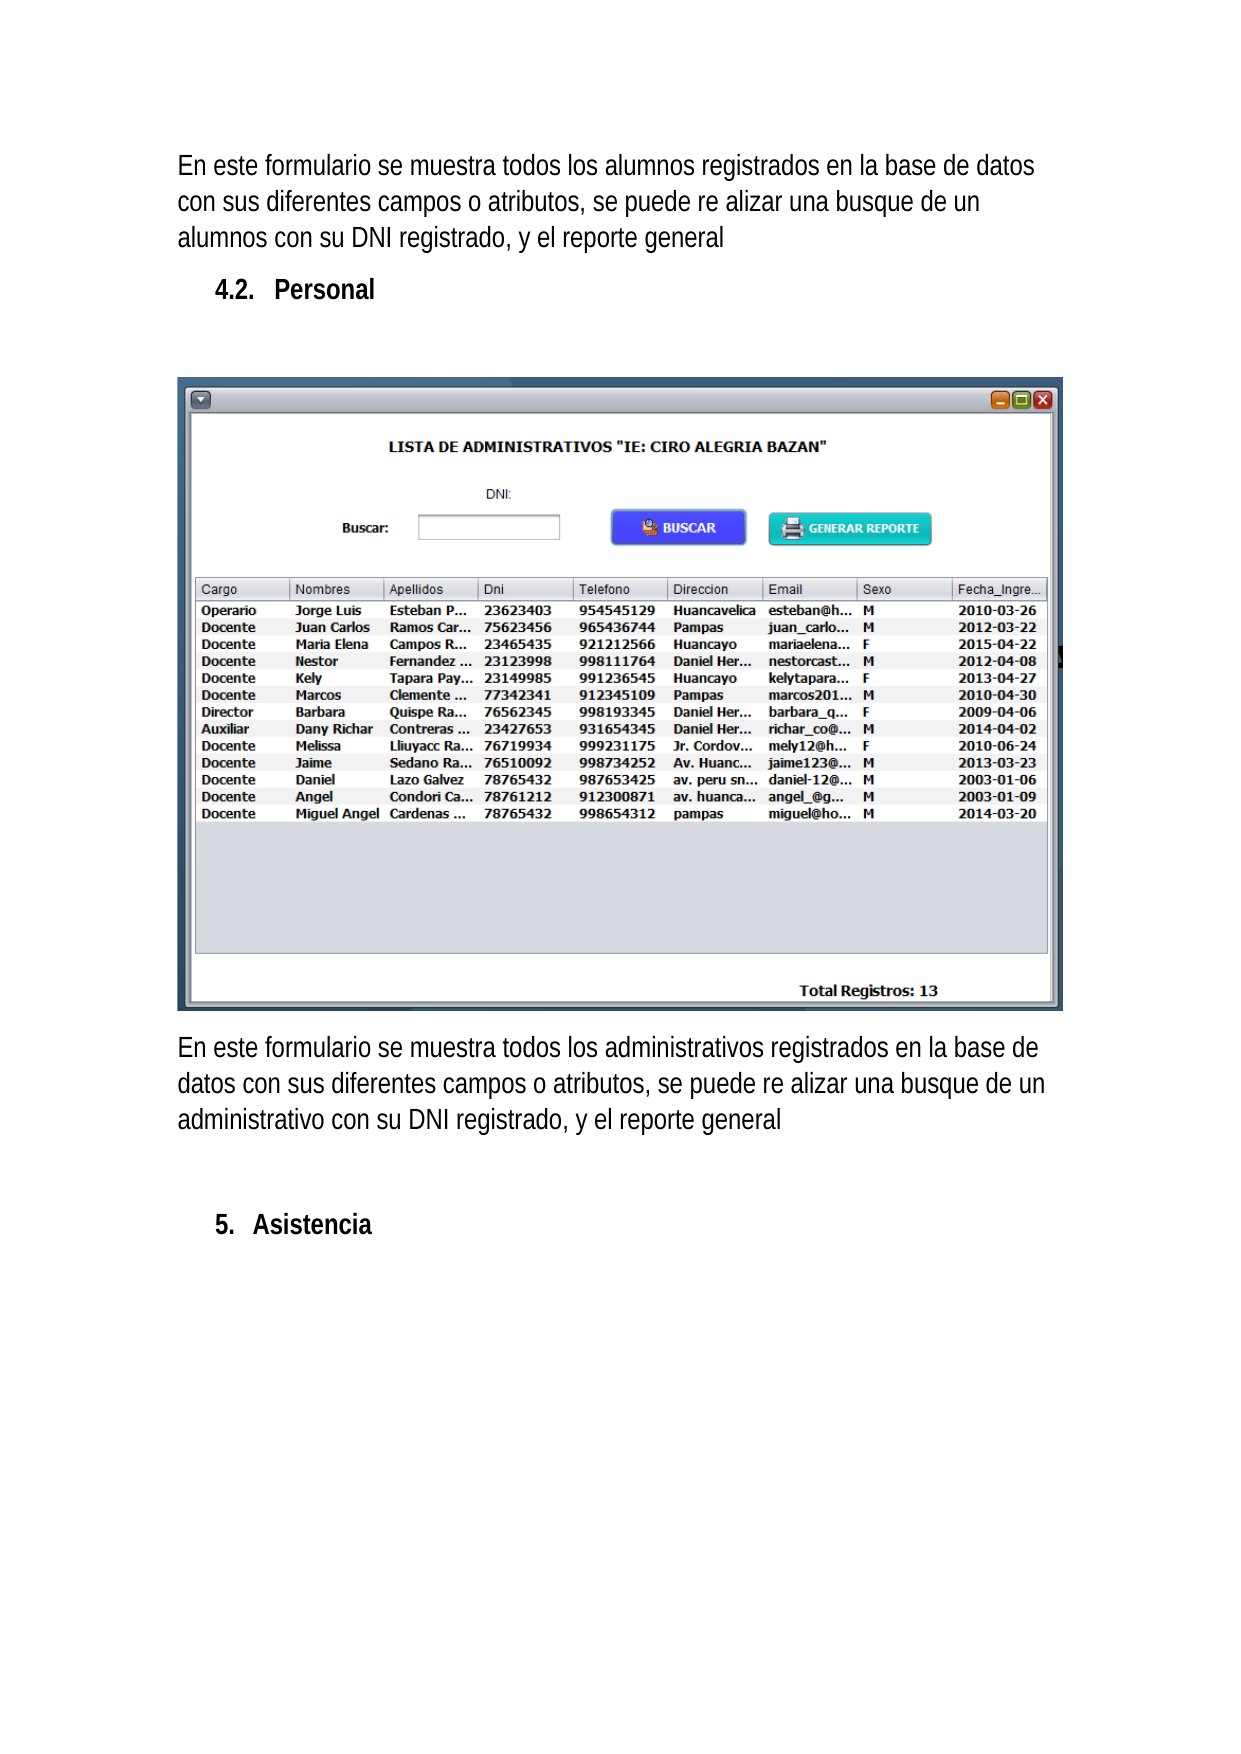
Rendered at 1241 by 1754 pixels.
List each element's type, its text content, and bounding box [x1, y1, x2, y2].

text En este formulario se muestra todos los administrativos registrados en la base de datos con sus diferentes campos o atributos, se puede re alizar una busque de un administrativo con su DNI registrado, y el reporte general [177, 1030, 1063, 1135]
picture [177, 377, 1063, 1011]
list Asistencia [215, 1207, 1063, 1241]
list Personal [215, 272, 1063, 306]
text En este formulario se muestra todos los alumnos registrados en la base de datos con sus diferentes campos o atributos, se puede re alizar una busque de un alumnos con su DNI registrado, y el reporte general [177, 148, 1063, 253]
